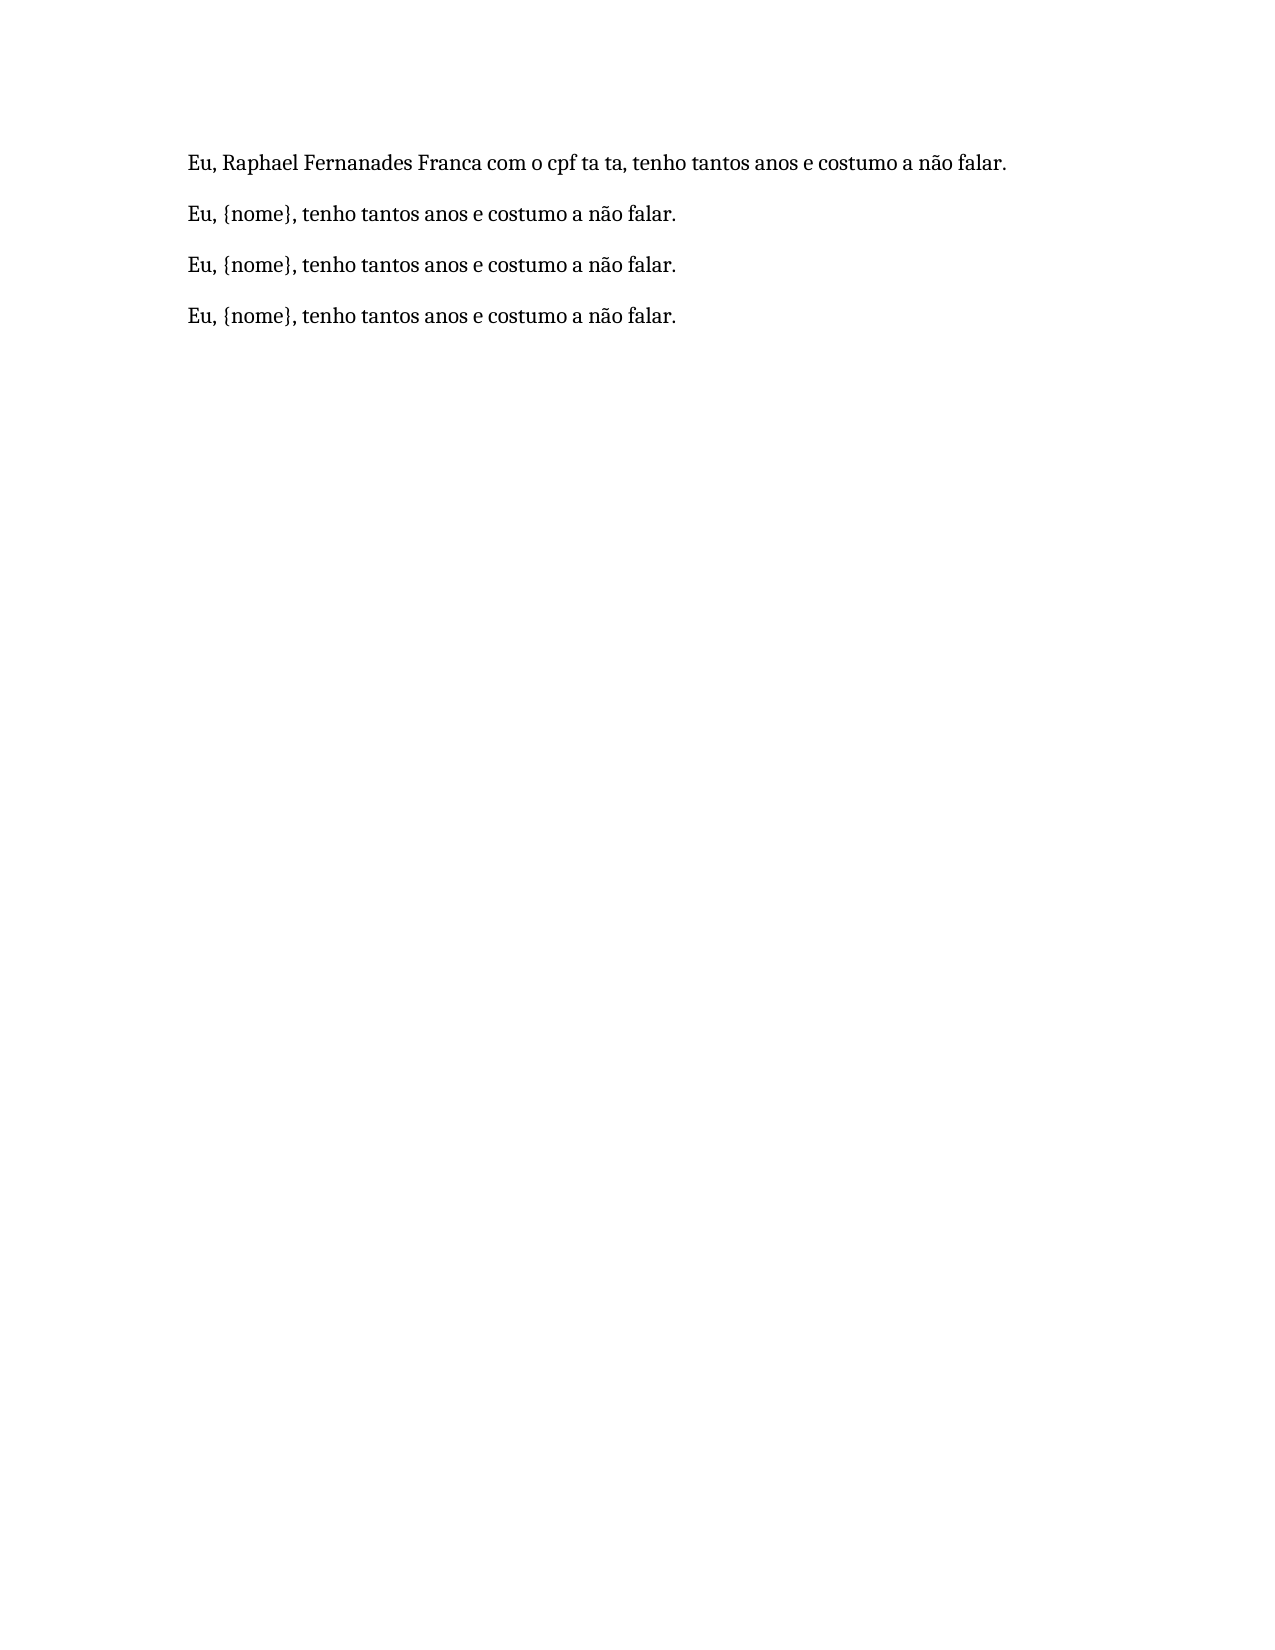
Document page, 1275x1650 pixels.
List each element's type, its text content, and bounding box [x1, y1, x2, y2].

text Eu, {nome}, tenho tantos anos e costumo a não falar. [187, 303, 1087, 329]
text Eu, {nome}, tenho tantos anos e costumo a não falar. [187, 252, 1087, 278]
text Eu, Raphael Fernanades Franca com o cpf ta ta, tenho tantos anos e costumo a não falar. [187, 150, 1087, 176]
text Eu, {nome}, tenho tantos anos e costumo a não falar. [187, 201, 1087, 227]
